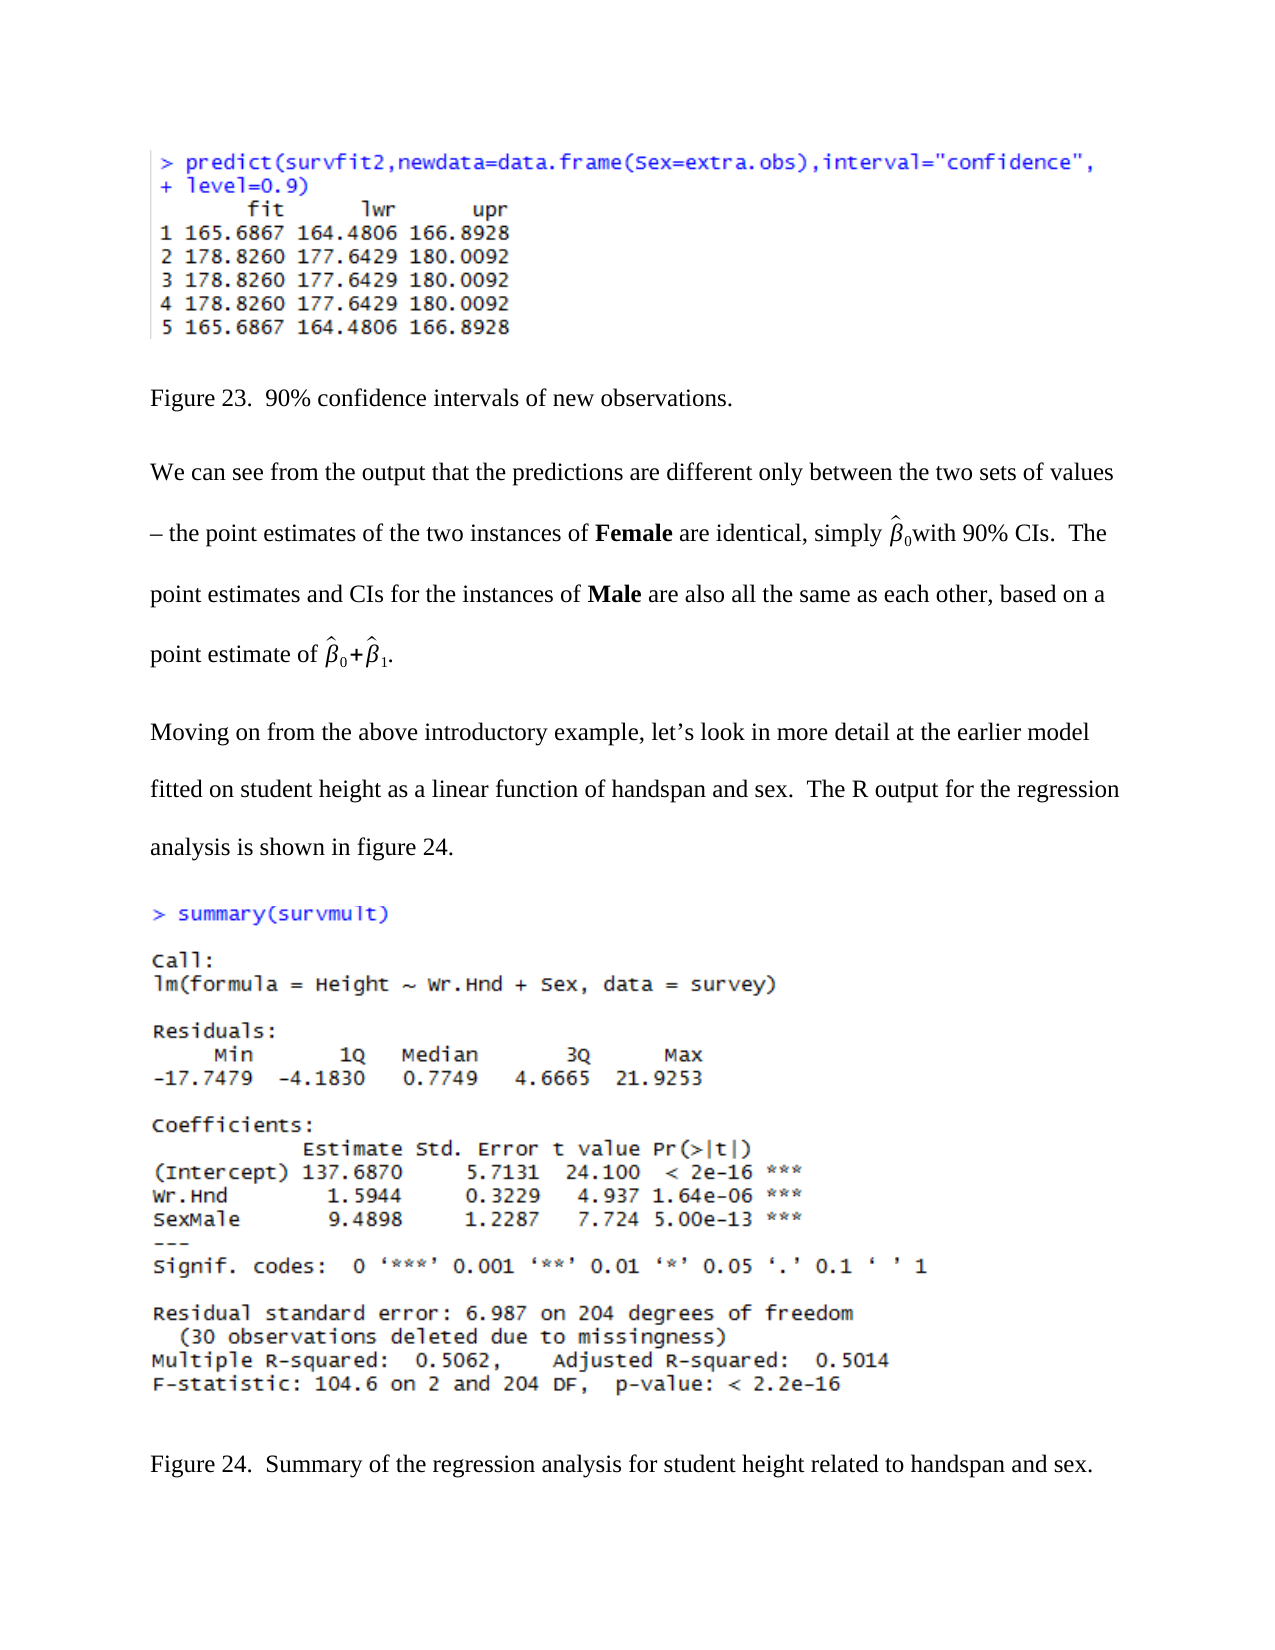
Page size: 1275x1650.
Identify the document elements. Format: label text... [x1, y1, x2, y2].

text Figure 23. 90% confidence intervals of new observations. [150, 383, 1125, 412]
text Figure 24. Summary of the regression analysis for student height related to handspan and sex. [150, 1449, 1125, 1478]
text We can see from the output that the predictions are different only between the two sets of values – the point estimates of the two instances of Female are identical, simply with 90% CIs. The point estimates and CIs for the instances of Male are also all the same as each other, based on a point estimate of . [150, 457, 1125, 671]
text Moving on from the above introductory example, let’s look in more detail at the earlier model fitted on student height as a linear function of handspan and sex. The R output for the regression analysis is shown in figure 24. [150, 717, 1125, 861]
